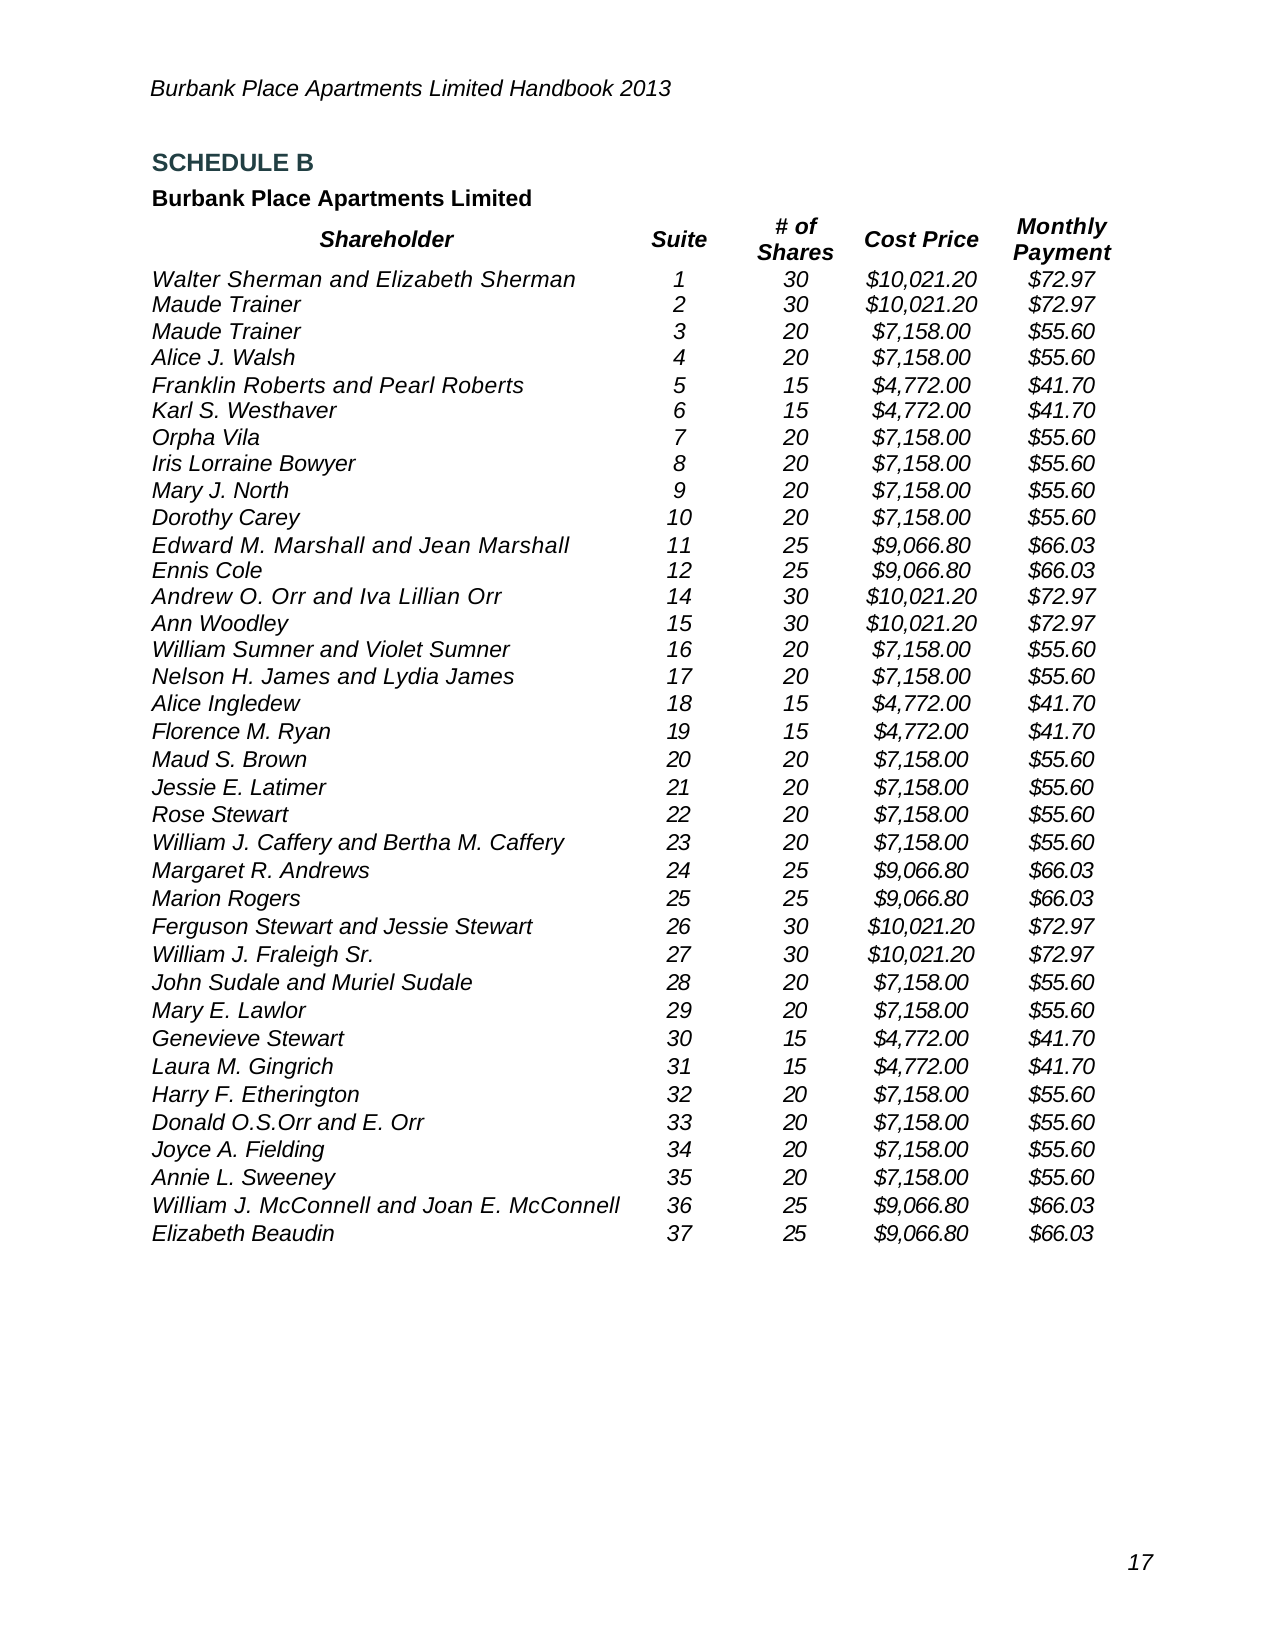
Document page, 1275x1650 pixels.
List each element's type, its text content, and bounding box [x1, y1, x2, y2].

table_cell William J. Fraleigh Sr. [150, 939, 622, 967]
table_cell 30 [736, 610, 855, 636]
table_cell Maude Trainer [150, 318, 622, 344]
table_cell $72.97 [988, 911, 1135, 939]
table_cell $7,158.00 [855, 450, 988, 477]
table_cell Jessie E. Latimer [150, 772, 622, 800]
table_cell $55.60 [988, 1163, 1135, 1191]
table_cell Ennis Cole [150, 557, 622, 583]
table_cell $66.03 [988, 530, 1135, 557]
table_cell 37 [622, 1219, 736, 1246]
table_cell Florence M. Ryan [150, 716, 622, 744]
table_cell 23 [622, 828, 736, 856]
table_cell $55.60 [988, 995, 1135, 1023]
table_cell Elizabeth Beaudin [150, 1219, 622, 1246]
table_cell 15 [736, 371, 855, 397]
table_cell $9,066.80 [855, 884, 988, 911]
table_header SCHEDULE B [150, 122, 1135, 183]
table_cell $66.03 [988, 856, 1135, 883]
table_cell $10,021.20 [855, 939, 988, 967]
table_cell $55.60 [988, 1079, 1135, 1107]
table_cell 30 [736, 583, 855, 610]
table_cell 20 [736, 995, 855, 1023]
table_cell 30 [736, 265, 855, 291]
table_cell $7,158.00 [855, 477, 988, 503]
table_cell $55.60 [988, 636, 1135, 663]
table_cell Shareholder [150, 211, 622, 264]
table_cell $55.60 [988, 344, 1135, 371]
table_cell 17 [622, 663, 736, 689]
table_cell 20 [736, 636, 855, 663]
table_cell Edward M. Marshall and Jean Marshall [150, 530, 622, 557]
table_cell Maud S. Brown [150, 744, 622, 772]
table_cell $7,158.00 [855, 772, 988, 800]
table_cell $7,158.00 [855, 1163, 988, 1191]
table_cell $41.70 [988, 1023, 1135, 1051]
table_cell $7,158.00 [855, 967, 988, 995]
table_cell 15 [736, 690, 855, 716]
table_cell $7,158.00 [855, 828, 988, 856]
table_cell $72.97 [988, 939, 1135, 967]
table_cell 20 [736, 1135, 855, 1163]
table_cell 27 [622, 939, 736, 967]
table_cell 25 [736, 1191, 855, 1218]
table_cell $7,158.00 [855, 318, 988, 344]
table_cell $10,021.20 [855, 265, 988, 291]
table_cell Franklin Roberts and Pearl Roberts [150, 371, 622, 397]
table_cell $66.03 [988, 884, 1135, 911]
table_cell $4,772.00 [855, 1051, 988, 1079]
table_cell Laura M. Gingrich [150, 1051, 622, 1079]
table_cell # of Shares [736, 211, 855, 264]
table_cell 20 [736, 744, 855, 772]
table_cell Mary E. Lawlor [150, 995, 622, 1023]
table_cell 25 [736, 557, 855, 583]
table_cell 35 [622, 1163, 736, 1191]
table_cell 32 [622, 1079, 736, 1107]
table_cell $10,021.20 [855, 911, 988, 939]
table_cell 16 [622, 636, 736, 663]
table_cell Rose Stewart [150, 800, 622, 828]
table_cell $4,772.00 [855, 690, 988, 716]
table_cell $9,066.80 [855, 530, 988, 557]
table_cell John Sudale and Muriel Sudale [150, 967, 622, 995]
table_cell $7,158.00 [855, 1135, 988, 1163]
table_cell 24 [622, 856, 736, 883]
table_cell Annie L. Sweeney [150, 1163, 622, 1191]
table_cell 25 [736, 530, 855, 557]
table_cell Andrew O. Orr and Iva Lillian Orr [150, 583, 622, 610]
table_cell 30 [736, 291, 855, 318]
table_cell 12 [622, 557, 736, 583]
table_cell Donald O.S.Orr and E. Orr [150, 1107, 622, 1135]
table_cell $55.60 [988, 1135, 1135, 1163]
table_cell 20 [736, 450, 855, 477]
table_cell Marion Rogers [150, 884, 622, 911]
table_cell 25 [736, 1219, 855, 1246]
table_cell 29 [622, 995, 736, 1023]
table_cell 20 [736, 344, 855, 371]
table_cell $9,066.80 [855, 856, 988, 883]
table_cell 25 [736, 884, 855, 911]
table_cell 15 [622, 610, 736, 636]
table_cell $55.60 [988, 477, 1135, 503]
table_cell $10,021.20 [855, 583, 988, 610]
table_cell 3 [622, 318, 736, 344]
table_cell 36 [622, 1191, 736, 1218]
table_cell 20 [736, 772, 855, 800]
table_cell $10,021.20 [855, 291, 988, 318]
table_cell 30 [736, 939, 855, 967]
table_cell $7,158.00 [855, 1079, 988, 1107]
table_cell Karl S. Westhaver [150, 397, 622, 424]
table_cell 20 [736, 967, 855, 995]
table_cell $55.60 [988, 663, 1135, 689]
table_cell $7,158.00 [855, 636, 988, 663]
table_cell $7,158.00 [855, 800, 988, 828]
table_cell 14 [622, 583, 736, 610]
table_cell 20 [736, 800, 855, 828]
table_cell $7,158.00 [855, 663, 988, 689]
table_cell 20 [622, 744, 736, 772]
table_cell Cost Price [855, 211, 988, 264]
table_cell Maude Trainer [150, 291, 622, 318]
table_cell 22 [622, 800, 736, 828]
table_cell $55.60 [988, 1107, 1135, 1135]
table_cell $4,772.00 [855, 371, 988, 397]
table_cell $41.70 [988, 371, 1135, 397]
table_cell $66.03 [988, 557, 1135, 583]
table_cell $4,772.00 [855, 397, 988, 424]
table_cell $66.03 [988, 1219, 1135, 1246]
table_cell 31 [622, 1051, 736, 1079]
table_cell Mary J. North [150, 477, 622, 503]
table_cell $10,021.20 [855, 610, 988, 636]
table_cell $41.70 [988, 716, 1135, 744]
table_cell $72.97 [988, 583, 1135, 610]
table_cell William J. McConnell and Joan E. McConnell [150, 1191, 622, 1218]
table_cell $7,158.00 [855, 995, 988, 1023]
table_cell 26 [622, 911, 736, 939]
table_cell $7,158.00 [855, 344, 988, 371]
table_cell $41.70 [988, 1051, 1135, 1079]
table_cell Dorothy Carey [150, 504, 622, 530]
table_cell William Sumner and Violet Sumner [150, 636, 622, 663]
table_cell 20 [736, 318, 855, 344]
table_cell 30 [622, 1023, 736, 1051]
table_cell $55.60 [988, 318, 1135, 344]
table_cell $9,066.80 [855, 557, 988, 583]
table_cell Orpha Vila [150, 424, 622, 450]
table_cell 15 [736, 716, 855, 744]
table_cell 20 [736, 663, 855, 689]
table_cell $55.60 [988, 967, 1135, 995]
table_cell 20 [736, 424, 855, 450]
table_cell 20 [736, 1163, 855, 1191]
table_cell $72.97 [988, 265, 1135, 291]
table_cell 20 [736, 504, 855, 530]
table_cell Alice J. Walsh [150, 344, 622, 371]
table_cell 15 [736, 397, 855, 424]
table_cell $9,066.80 [855, 1191, 988, 1218]
table_cell Iris Lorraine Bowyer [150, 450, 622, 477]
table_cell $66.03 [988, 1191, 1135, 1218]
table_cell 33 [622, 1107, 736, 1135]
table_cell 4 [622, 344, 736, 371]
table_cell $7,158.00 [855, 744, 988, 772]
table_cell $55.60 [988, 828, 1135, 856]
table_cell 19 [622, 716, 736, 744]
table_cell 25 [622, 884, 736, 911]
table_cell Harry F. Etherington [150, 1079, 622, 1107]
table_cell 9 [622, 477, 736, 503]
table_cell $41.70 [988, 690, 1135, 716]
table_cell 34 [622, 1135, 736, 1163]
table_cell 11 [622, 530, 736, 557]
table_cell William J. Caffery and Bertha M. Caffery [150, 828, 622, 856]
table_cell 30 [736, 911, 855, 939]
table_cell $41.70 [988, 397, 1135, 424]
table_cell Genevieve Stewart [150, 1023, 622, 1051]
table_cell 20 [736, 477, 855, 503]
table_cell Nelson H. James and Lydia James [150, 663, 622, 689]
table_cell 5 [622, 371, 736, 397]
table_cell 20 [736, 1107, 855, 1135]
table_cell Monthly Payment [988, 211, 1135, 264]
table_cell $55.60 [988, 450, 1135, 477]
table_cell 2 [622, 291, 736, 318]
table_cell 18 [622, 690, 736, 716]
table_cell Walter Sherman and Elizabeth Sherman [150, 265, 622, 291]
table_cell 28 [622, 967, 736, 995]
table_cell $7,158.00 [855, 504, 988, 530]
table_cell $55.60 [988, 744, 1135, 772]
table_cell $55.60 [988, 800, 1135, 828]
table_cell 20 [736, 1079, 855, 1107]
table_cell 1 [622, 265, 736, 291]
table_cell 20 [736, 828, 855, 856]
table_cell $7,158.00 [855, 424, 988, 450]
table_cell $4,772.00 [855, 1023, 988, 1051]
table_cell Margaret R. Andrews [150, 856, 622, 883]
table_cell 8 [622, 450, 736, 477]
table_cell 25 [736, 856, 855, 883]
table_cell $7,158.00 [855, 1107, 988, 1135]
table_cell Alice Ingledew [150, 690, 622, 716]
table_cell $72.97 [988, 610, 1135, 636]
table_cell $55.60 [988, 504, 1135, 530]
table_cell 6 [622, 397, 736, 424]
table_cell Ann Woodley [150, 610, 622, 636]
table_cell $4,772.00 [855, 716, 988, 744]
table_cell Burbank Place Apartments Limited [150, 184, 1135, 211]
table_cell 7 [622, 424, 736, 450]
table_cell $9,066.80 [855, 1219, 988, 1246]
table_cell 21 [622, 772, 736, 800]
table_cell $55.60 [988, 424, 1135, 450]
table_cell Joyce A. Fielding [150, 1135, 622, 1163]
table_cell Suite [622, 211, 736, 264]
table_cell 10 [622, 504, 736, 530]
table_cell $55.60 [988, 772, 1135, 800]
table_cell Ferguson Stewart and Jessie Stewart [150, 911, 622, 939]
table_cell $72.97 [988, 291, 1135, 318]
table_cell 15 [736, 1023, 855, 1051]
table_cell 15 [736, 1051, 855, 1079]
